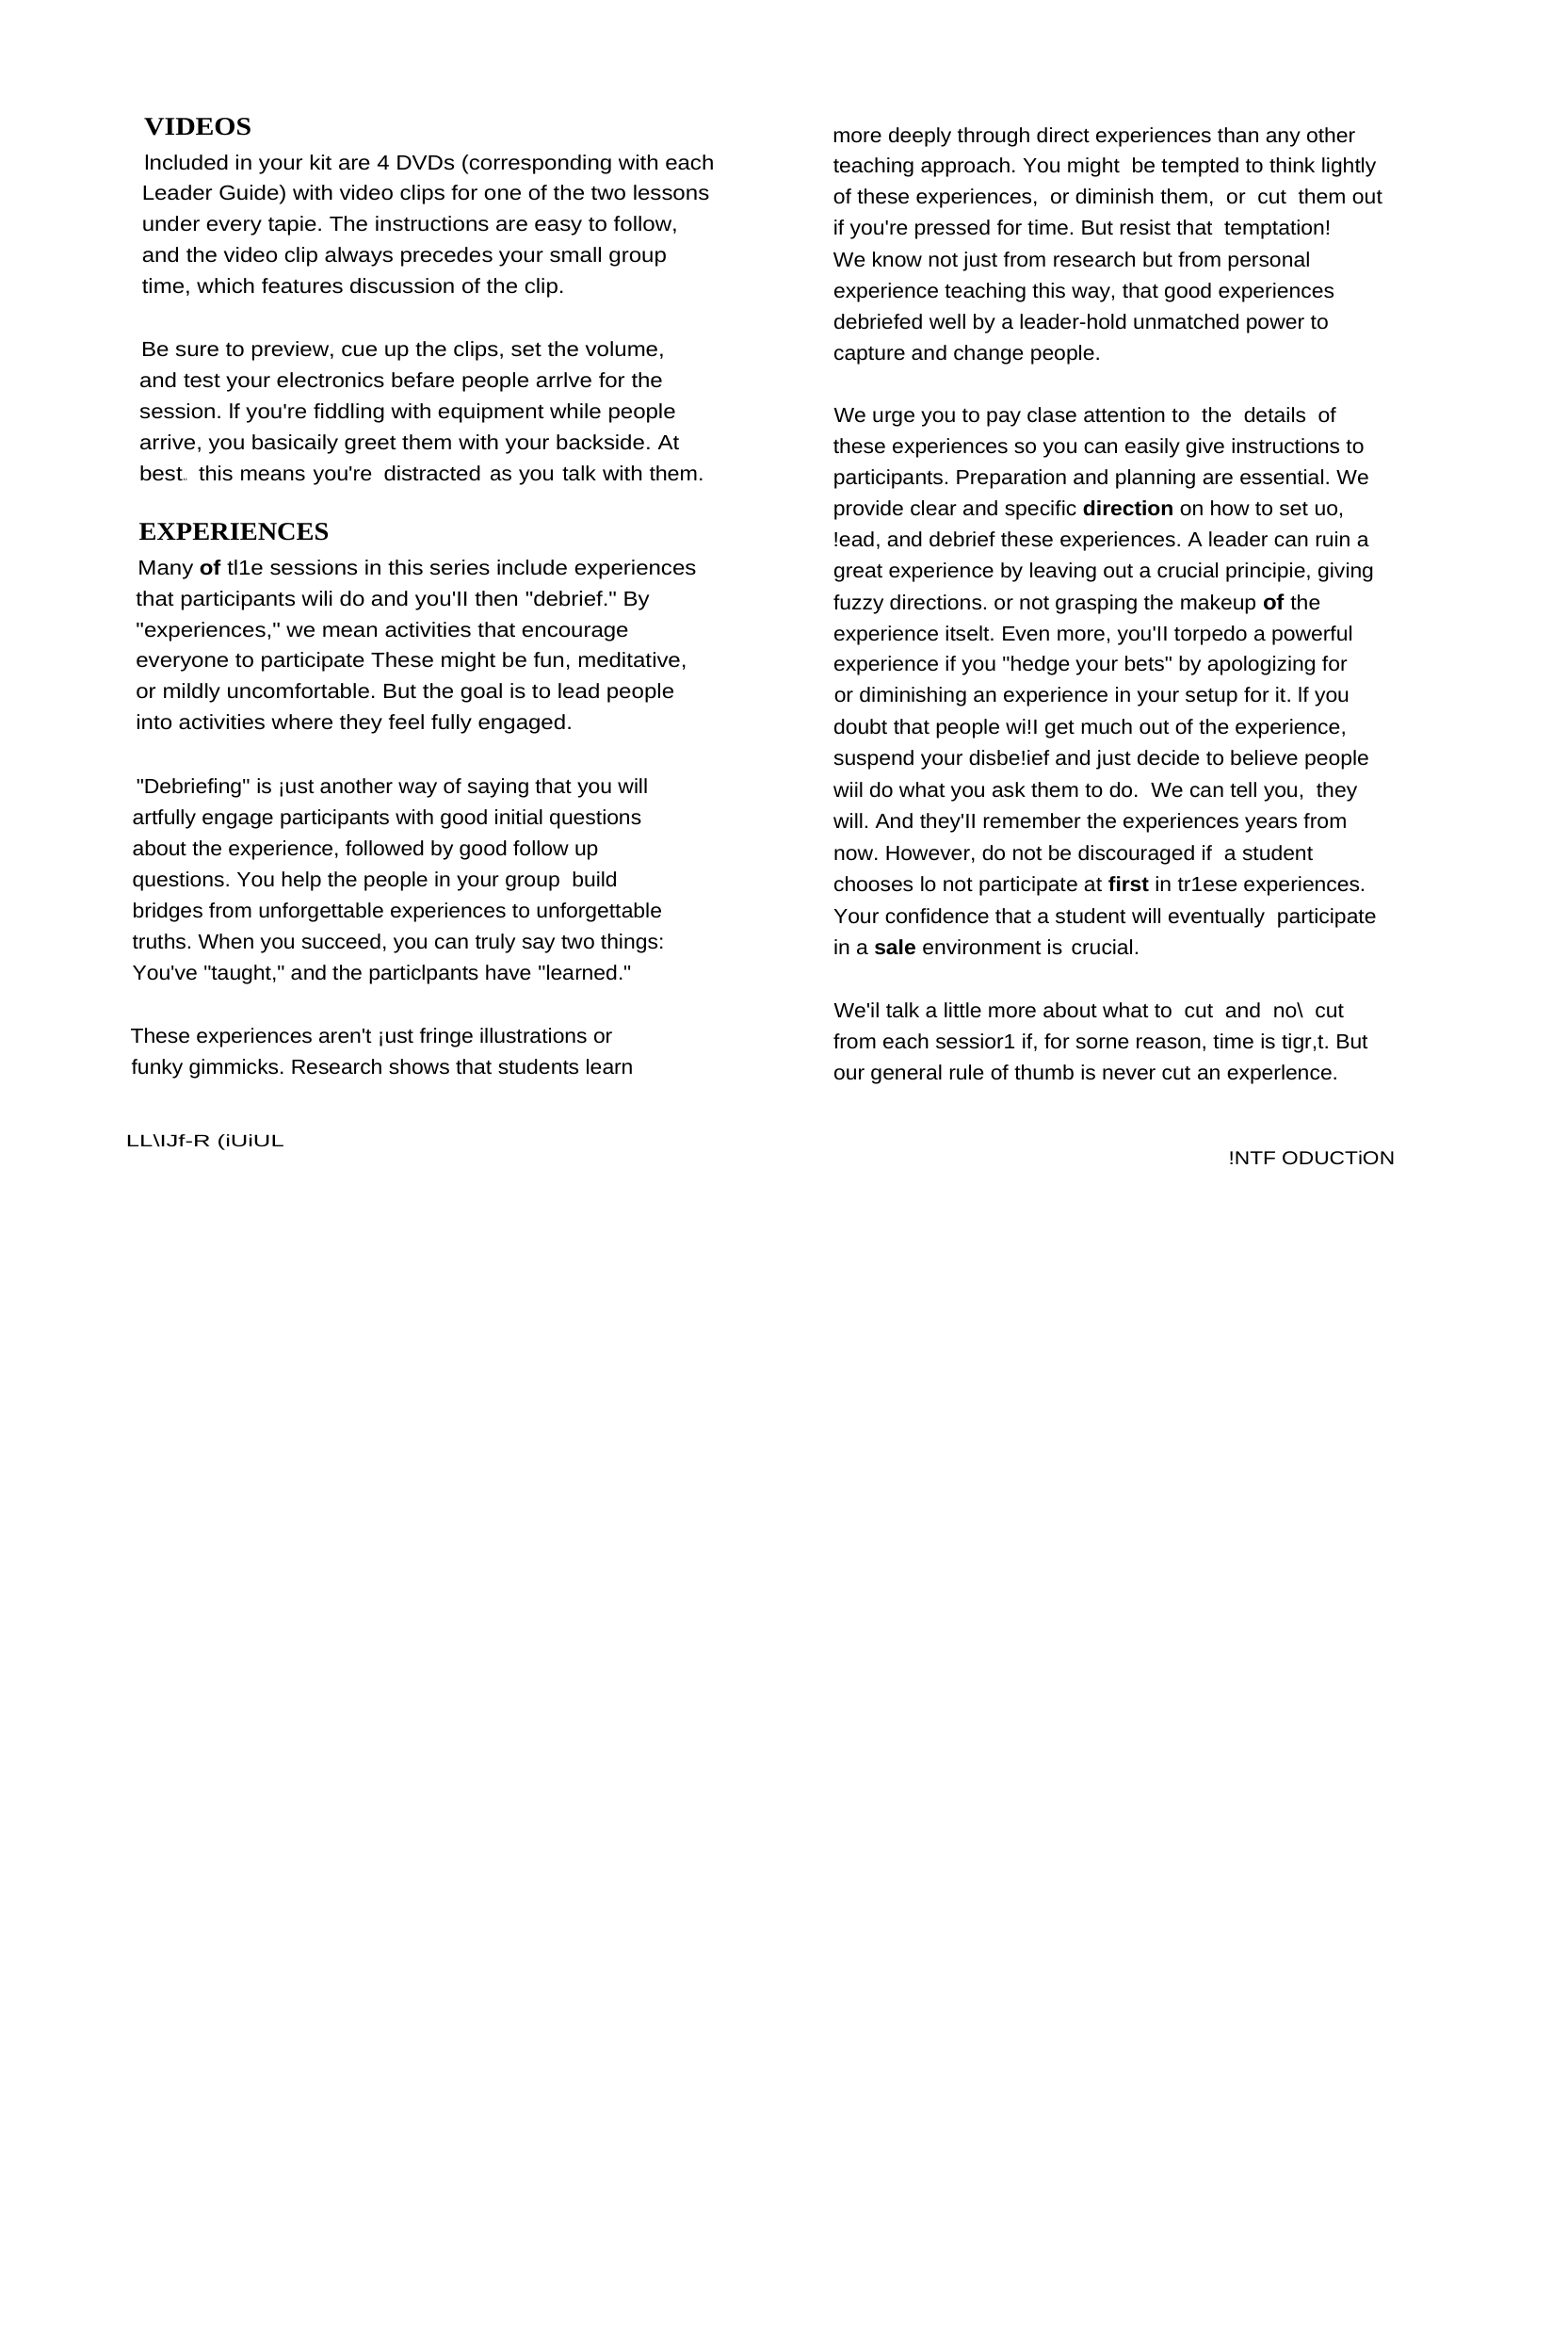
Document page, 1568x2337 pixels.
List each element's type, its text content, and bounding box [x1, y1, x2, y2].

text lncluded in your kit are 4 DVDs (corresponding with each Leader Guide) with video clips for one of the two lessons under every tapie. The instructions are easy to follow, and the video clip always precedes your small group time, which features discussion of the clip. [142, 151, 716, 298]
text LL\IJf-R (iUiUL [126, 1131, 718, 1151]
text EXPERIENCES [138, 516, 718, 546]
text "Debriefing'' is ¡ust another way of saying that you will artfully engage participants with good initial questions about the experience, followed by good follow up questions. You help the people in your group build bridges from unforgettable experiences to unforgettable truths. When you succeed, you can truly say two things: You've "taught," and the particlpants have "learned." [132, 773, 690, 984]
text We know not just from research but from personal experience teaching this way, that good experiences­ debriefed well by a leader-hold unmatched power to capture and change people. [832, 247, 1388, 365]
text Many of tl1e sessions in this series include experiences that participants wili do and you'II then "debrief." By "experiences," we mean activities that encourage everyone to participate These might be fun, meditative, or mildly uncomfortable. But the goal is to lead people into activities where they feel fully engaged. [136, 556, 705, 734]
text We urge you to pay clase attention to the details of these experiences so you can easily give instructions to participants. Preparation and planning are essential. We provide clear and specific direction on how to set uo, [832, 403, 1388, 520]
text !ead, and debrief these experiences. A leader can ruin a great experience by leaving out a crucial principie, giving fuzzy directions. or not grasping the makeup of the experience itselt. Even more, you'II torpedo a powerful experience if you "hedge your bets" by apologizing for [832, 527, 1388, 675]
text These experiences aren't ¡ust fringe illustrations or funky gimmicks. Research shows that students learn [130, 1024, 664, 1079]
text Be sure to preview, cue up the clips, set the volume, and test your electronics befare people arrlve for the session. lf you're fiddling with equipment while people arrive, you basicaily greet them with your backside. At best.. this means you're distracted as you talk with them. [139, 336, 703, 485]
text !NTF ODUCTiON [1228, 1147, 1485, 1169]
text more deeply through direct experiences than any other teaching approach. You might be tempted to think lightly of these experiences, or diminish them, or cut them out if you're pressed for time. But resist that temptation! [832, 123, 1388, 239]
text VIDEOS [144, 111, 718, 140]
text or diminishing an experience in your setup for it. lf you doubt that people wi!I get much out of the experience, suspend your disbe!ief and just decide to believe people wiil do what you ask them to do. We can tell you, they will. And they'II remember the experiences years from now. However, do not be discouraged if a student chooses lo not participate at first in tr1ese experiences. Your confidence that a student will eventually participate in a sale environment is crucial. [833, 683, 1388, 959]
text We'il talk a little more about what to cut and no\ cut from each sessior1 if, for sorne reason, time is tigr,t. But our general rule of thumb is never cut an experlence. [833, 998, 1388, 1084]
